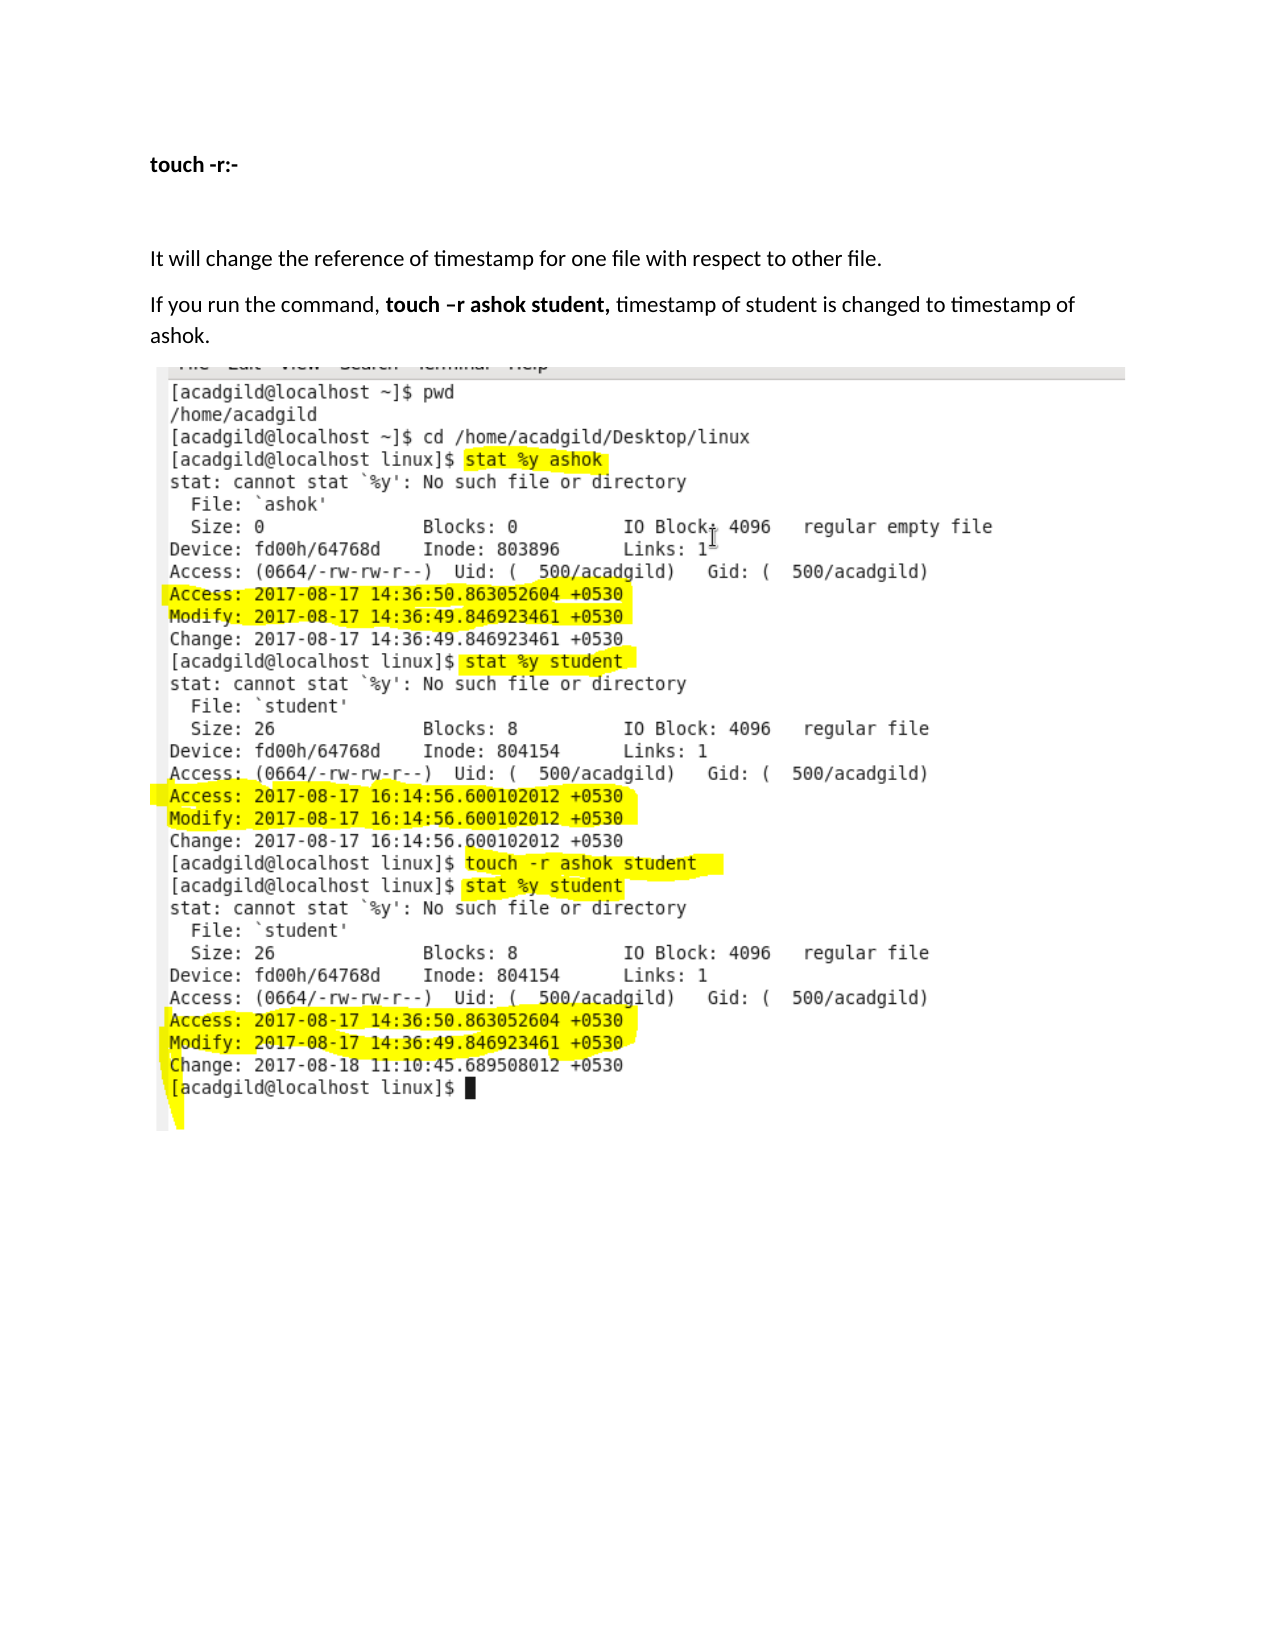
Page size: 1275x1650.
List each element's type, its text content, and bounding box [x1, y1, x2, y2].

text If you run the command, touch –r ashok student, timestamp of student is changed to timestamp of ashok. [150, 291, 1125, 349]
text touch -r:- [150, 150, 1125, 178]
picture [150, 367, 1125, 1131]
text It will change the reference of timestamp for one file with respect to other file. [150, 244, 1125, 272]
